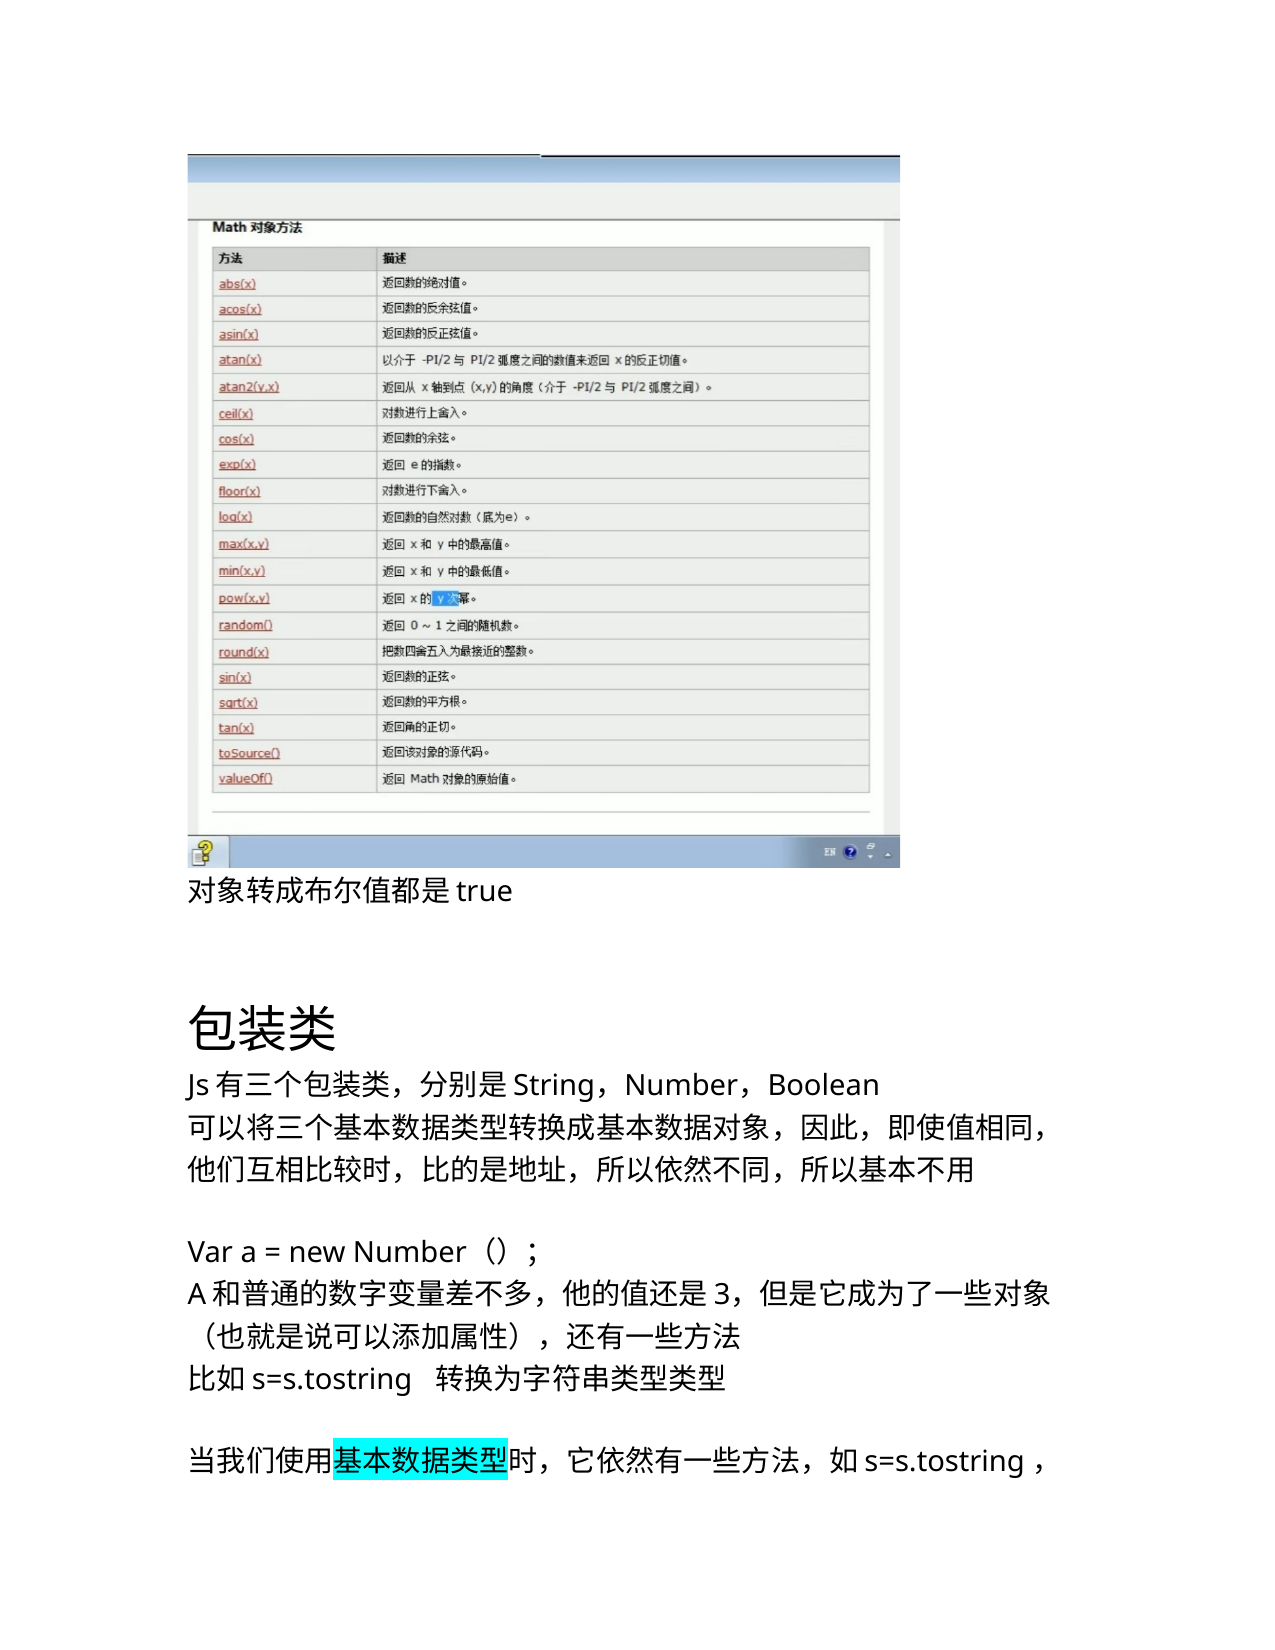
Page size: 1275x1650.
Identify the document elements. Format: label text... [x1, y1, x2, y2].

text Js有三个包装类，分别是String，Number，Boolean [187, 1062, 1087, 1104]
picture [187, 154, 901, 868]
text 包装类 [187, 989, 1087, 1062]
text 可以将三个基本数据类型转换成基本数据对象，因此，即使值相同，他们互相比较时，比的是地址，所以依然不同，所以基本不用 [187, 1104, 1087, 1189]
text Var a = new Number（）； [187, 1228, 1087, 1271]
text 当我们使用基本数据类型时，它依然有一些方法，如s=s.tostring ，这是浏览器自动转换为基本数据对象，再去调用方法，调用完之后又自动转换回来了 [508, 1438, 1087, 1480]
text A和普通的数字变量差不多，他的值还是3，但是它成为了一些对象（也就是说可以添加属性），还有一些方法 [187, 1271, 1087, 1356]
text 比如s=s.tostring 转换为字符串类型类型 [187, 1356, 1087, 1398]
